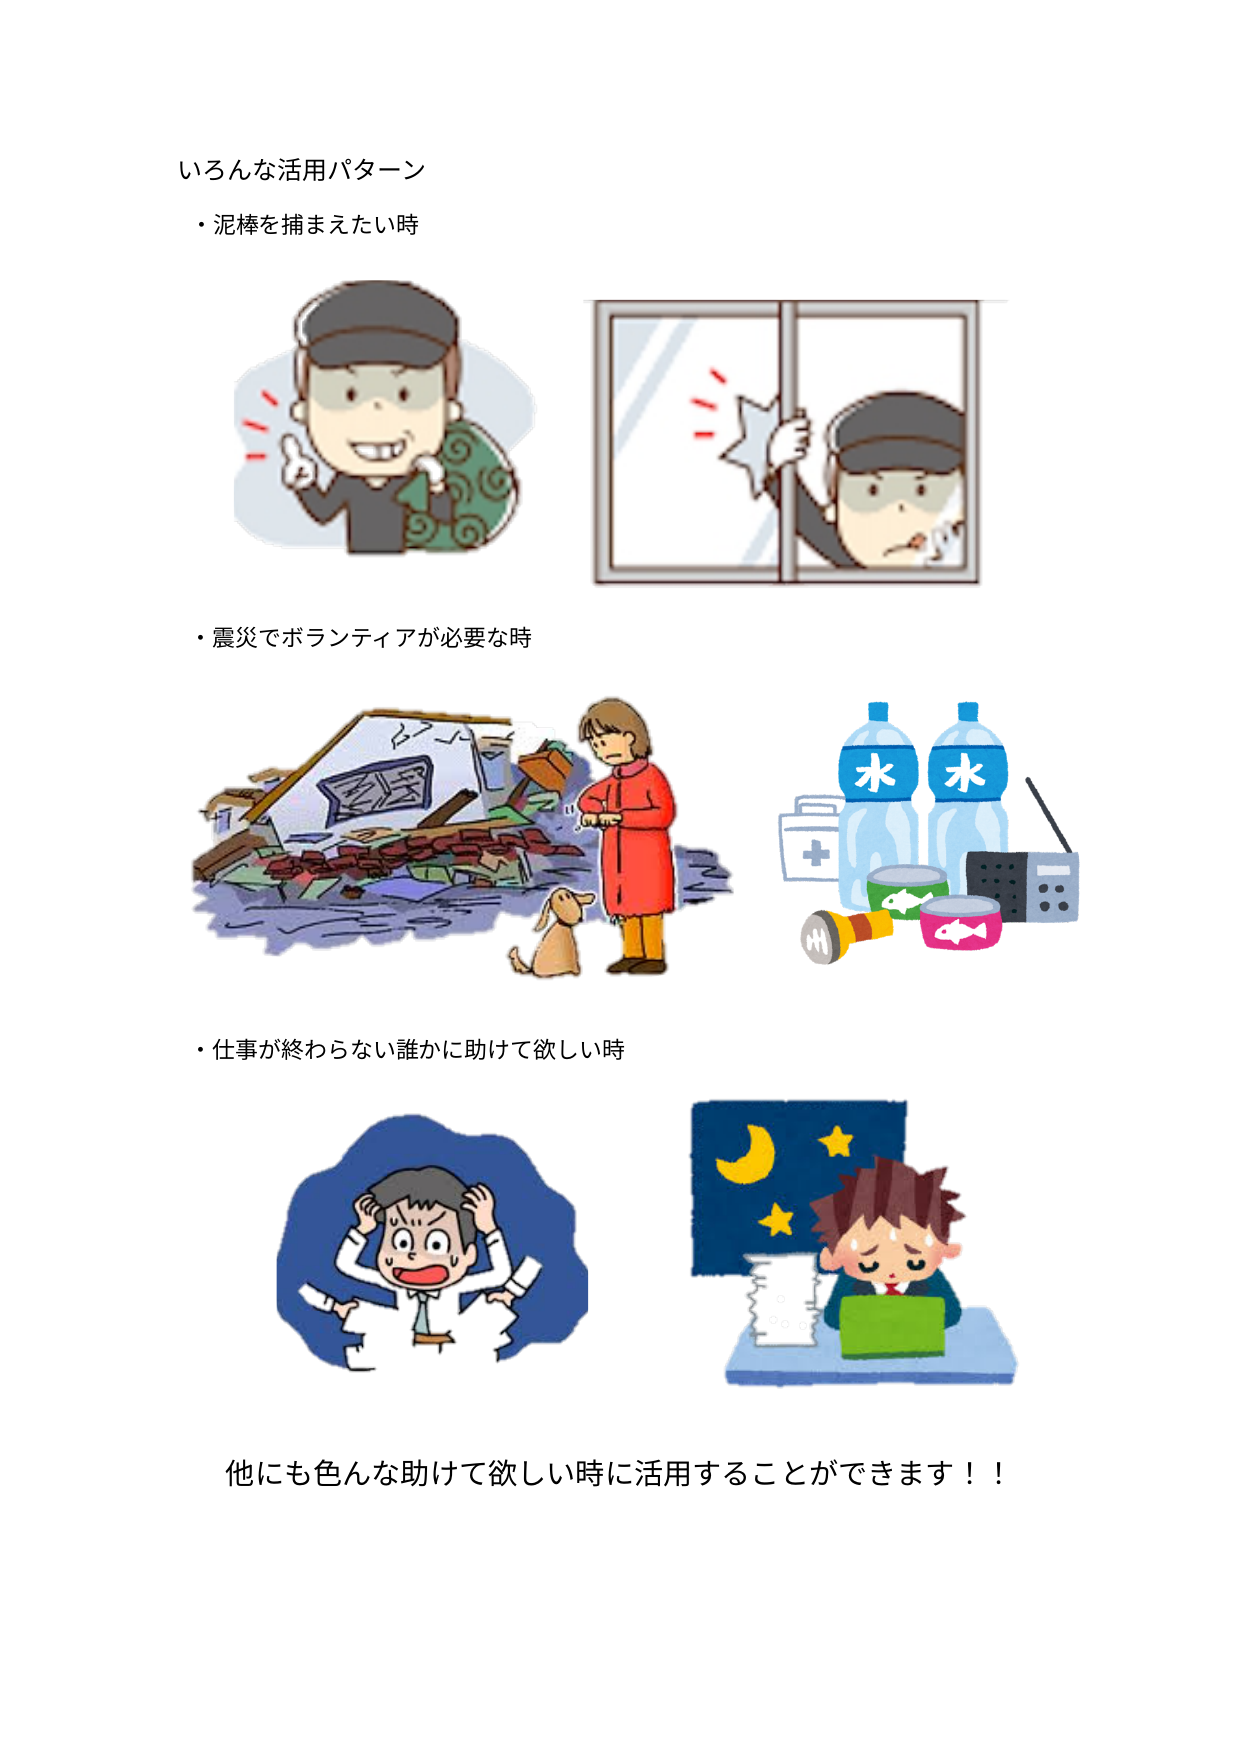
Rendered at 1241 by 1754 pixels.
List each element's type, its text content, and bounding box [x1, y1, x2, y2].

text いろんな活用パターン [177, 150, 1063, 187]
picture [232, 280, 545, 562]
picture [581, 299, 1016, 590]
picture [188, 693, 733, 986]
picture [769, 690, 1087, 970]
picture [275, 1102, 588, 1379]
picture [680, 1089, 1022, 1394]
